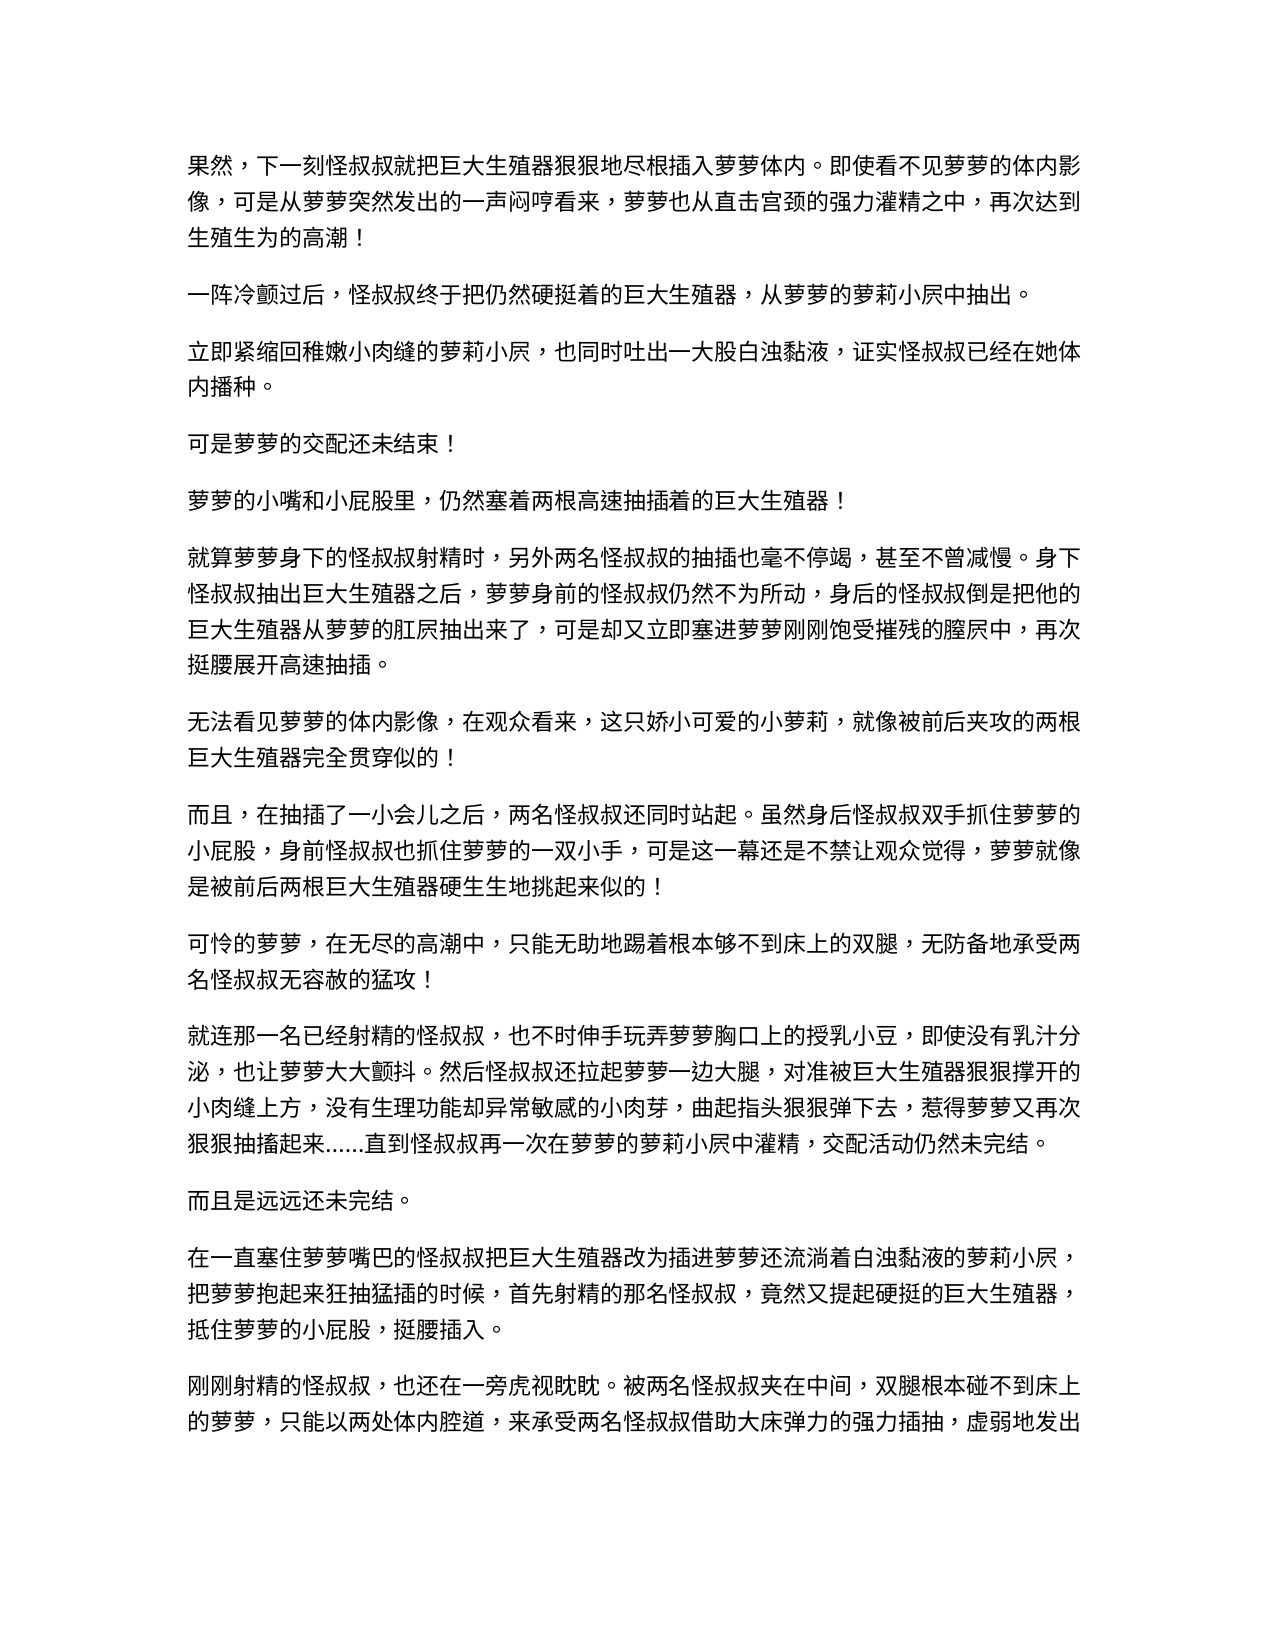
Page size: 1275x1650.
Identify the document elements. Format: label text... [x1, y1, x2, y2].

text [187, 1370, 1087, 1437]
text 而且，在抽插了一小会儿之后，两名怪叔叔还同时站起。虽然身后怪叔叔双手抓住萝萝的小屁股，身前怪叔叔也抓住萝萝的一双小手，可是这一幕还是不禁让观众觉得，萝萝就像是被前后两根巨大生殖器硬生生地挑起来似的！ [187, 799, 1087, 902]
text 而且是远远还未完结。 [187, 1185, 1087, 1216]
text 在一直塞住萝萝嘴巴的怪叔叔把巨大生殖器改为插进萝萝还流淌着白浊黏液的萝莉小屄，把萝萝抱起来狂抽猛插的时候，首先射精的那名怪叔叔，竟然又提起硬挺的巨大生殖器，抵住萝萝的小屁股，挺腰插入。 [187, 1242, 1087, 1345]
text 可是萝萝的交配还未结束！ [187, 428, 1087, 459]
text 一阵冷颤过后，怪叔叔终于把仍然硬挺着的巨大生殖器，从萝萝的萝莉小屄中抽出。 [187, 279, 1087, 310]
text 无法看见萝萝的体内影像，在观众看来，这只娇小可爱的小萝莉，就像被前后夹攻的两根巨大生殖器完全贯穿似的！ [187, 706, 1087, 773]
text 果然，下一刻怪叔叔就把巨大生殖器狠狠地尽根插入萝萝体内。即使看不见萝萝的体内影像，可是从萝萝突然发出的一声闷哼看来，萝萝也从直击宫颈的强力灌精之中，再次达到生殖生为的高潮！ [187, 150, 1087, 253]
text 就算萝萝身下的怪叔叔射精时，另外两名怪叔叔的抽插也毫不停竭，甚至不曾减慢。身下怪叔叔抽出巨大生殖器之后，萝萝身前的怪叔叔仍然不为所动，身后的怪叔叔倒是把他的巨大生殖器从萝萝的肛屄抽出来了，可是却又立即塞进萝萝刚刚饱受摧残的膣屄中，再次挺腰展开高速抽插。 [187, 542, 1087, 681]
text 可怜的萝萝，在无尽的高潮中，只能无助地踢着根本够不到床上的双腿，无防备地承受两名怪叔叔无容赦的猛攻！ [187, 928, 1087, 995]
text 就连那一名已经射精的怪叔叔，也不时伸手玩弄萝萝胸口上的授乳小豆，即使没有乳汁分泌，也让萝萝大大颤抖。然后怪叔叔还拉起萝萝一边大腿，对准被巨大生殖器狠狠撑开的小肉缝上方，没有生理功能却异常敏感的小肉芽，曲起指头狠狠弹下去，惹得萝萝又再次狠狠抽搐起来……直到怪叔叔再一次在萝萝的萝莉小屄中灌精，交配活动仍然未完结。 [187, 1020, 1087, 1159]
text 萝萝的小嘴和小屁股里，仍然塞着两根高速抽插着的巨大生殖器！ [187, 485, 1087, 516]
text 立即紧缩回稚嫩小肉缝的萝莉小屄，也同时吐出一大股白浊黏液，证实怪叔叔已经在她体内播种。 [187, 335, 1087, 403]
